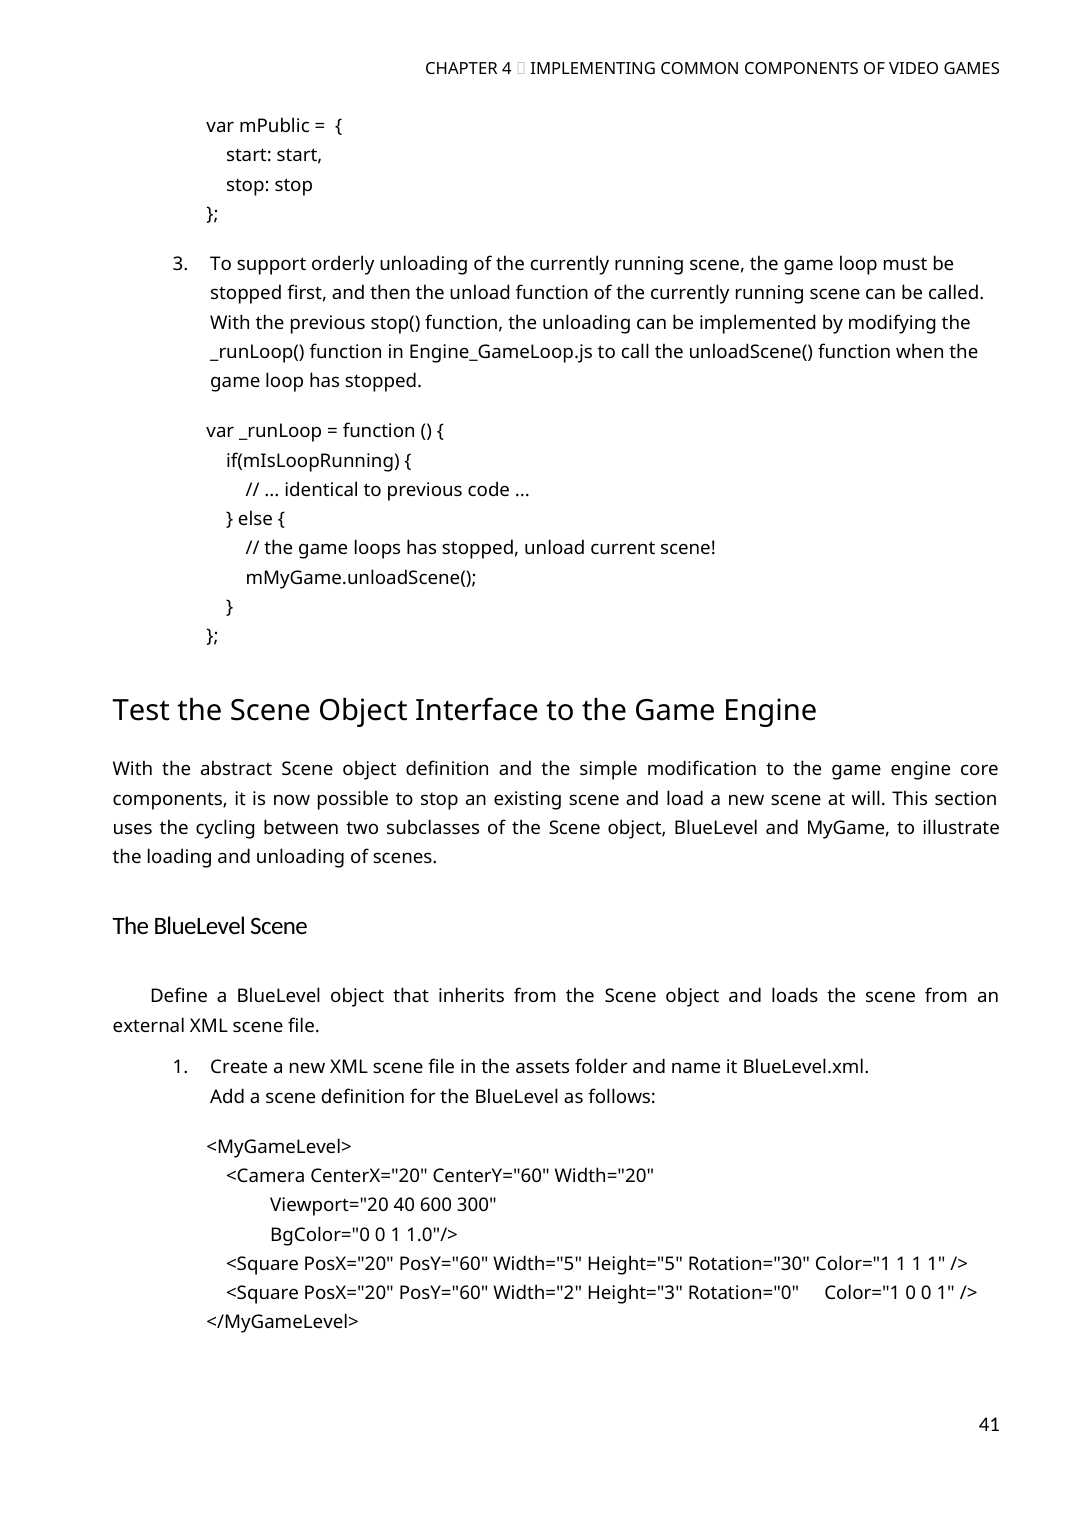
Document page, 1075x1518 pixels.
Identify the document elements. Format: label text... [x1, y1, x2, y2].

text Define a BlueLevel object that inherits from the Scene object and loads the scene from an external XML scene file. [112, 983, 1000, 1038]
list Create a new XML scene file in the assets folder and name it BlueLevel.xml. Add a scene definition for the BlueLevel as follows: [172, 1054, 880, 1109]
subtitle Test the Scene Object Interface to the Game Engine [112, 689, 1000, 729]
text } [206, 593, 1000, 619]
text Viewport="20 40 600 300" [206, 1192, 1000, 1217]
text BgColor="0 0 1 1.0"/> [206, 1221, 1000, 1247]
text } else { [206, 505, 1000, 531]
text var _runLoop = function () { [206, 418, 1000, 443]
text <Camera CenterX="20" CenterY="60" Width="20" [206, 1162, 1000, 1188]
subtitle The BlueLevel Scene [112, 910, 1000, 941]
text <Square PosX="20" PosY="60" Width="5" Height="5" Rotation="30" Color="1 1 1 1" /> [206, 1250, 1000, 1276]
text var mPublic = { [206, 112, 1000, 138]
text With the abstract Scene object definition and the simple modification to the game engine core components, it is now possible to stop an existing scene and load a new scene at will. This section uses the cycling between two subclasses of the Scene object, BlueLevel and MyGame, to illustrate the loading and unloading of scenes. [112, 756, 1000, 869]
text // the game loops has stopped, unload current scene! [206, 535, 1000, 560]
text // ... identical to previous code ... [206, 476, 1000, 502]
text mMyGame.unloadScene(); [206, 564, 1000, 589]
text }; [206, 622, 1000, 648]
text <MyGameLevel> [206, 1133, 1000, 1159]
text start: start, [206, 142, 1000, 167]
text }; [206, 200, 1000, 226]
list To support orderly unloading of the currently running scene, the game loop must be stopped first, and then the unload function of the currently running scene can be called. With the previous stop() function, the unloading can be implemented by modifying the _runLoop() function in Engine_GameLoop.js to call the unloadScene() function when the game loop has stopped. [172, 250, 1000, 393]
text stop: stop [206, 171, 1000, 197]
text <Square PosX="20" PosY="60" Width="2" Height="3" Rotation="0" Color="1 0 0 1" /> [206, 1279, 1000, 1305]
text </MyGameLevel> [206, 1309, 1000, 1334]
text if(mIsLoopRunning) { [206, 447, 1000, 472]
